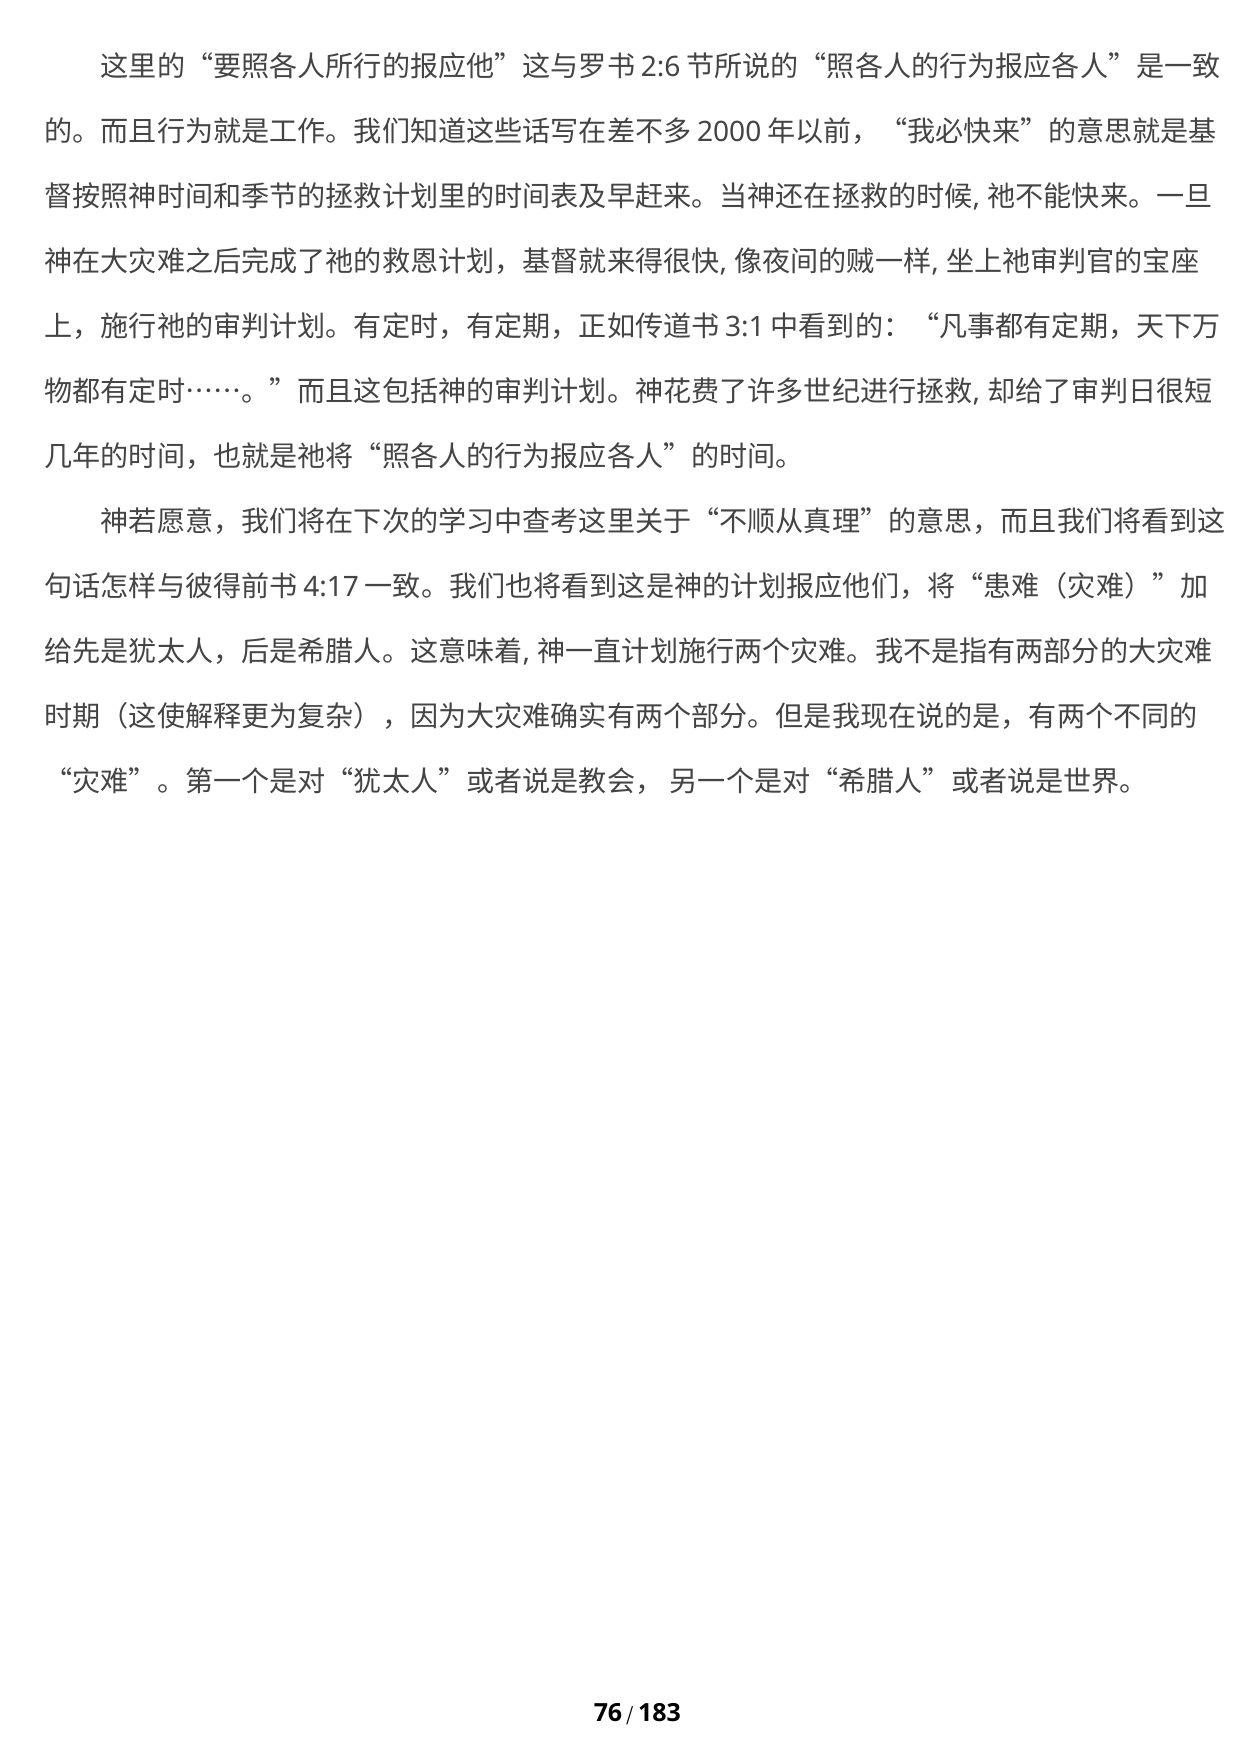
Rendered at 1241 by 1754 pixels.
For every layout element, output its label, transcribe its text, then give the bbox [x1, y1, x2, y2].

text 这里的“要照各人所行的报应他”这与罗书2:6节所说的“照各人的行为报应各人”是一致的。而且行为就是工作。我们知道这些话写在差不多2000年以前，“我必快来”的意思就是基督按照神时间和季节的拯救计划里的时间表及早赶来。当神还在拯救的时候, 祂不能快来。一旦神在大灾难之后完成了祂的救恩计划，基督就来得很快, 像夜间的贼一样, 坐上祂审判官的宝座上，施行祂的审判计划。有定时，有定期，正如传道书3:1中看到的：“凡事都有定期，天下万物都有定时……。”而且这包括神的审判计划。神花费了许多世纪进行拯救, 却给了审判日很短几年的时间，也就是祂将“照各人的行为报应各人”的时间。 [44, 32, 1226, 487]
text 神若愿意，我们将在下次的学习中查考这里关于“不顺从真理”的意思，而且我们将看到这句话怎样与彼得前书4:17一致。我们也将看到这是神的计划报应他们，将“患难（灾难）”加给先是犹太人，后是希腊人。这意味着, 神一直计划施行两个灾难。我不是指有两部分的大灾难时期（这使解释更为复杂），因为大灾难确实有两个部分。但是我现在说的是，有两个不同的“灾难”。第一个是对“犹太人”或者说是教会， 另一个是对“希腊人”或者说是世界。 [44, 487, 1226, 812]
